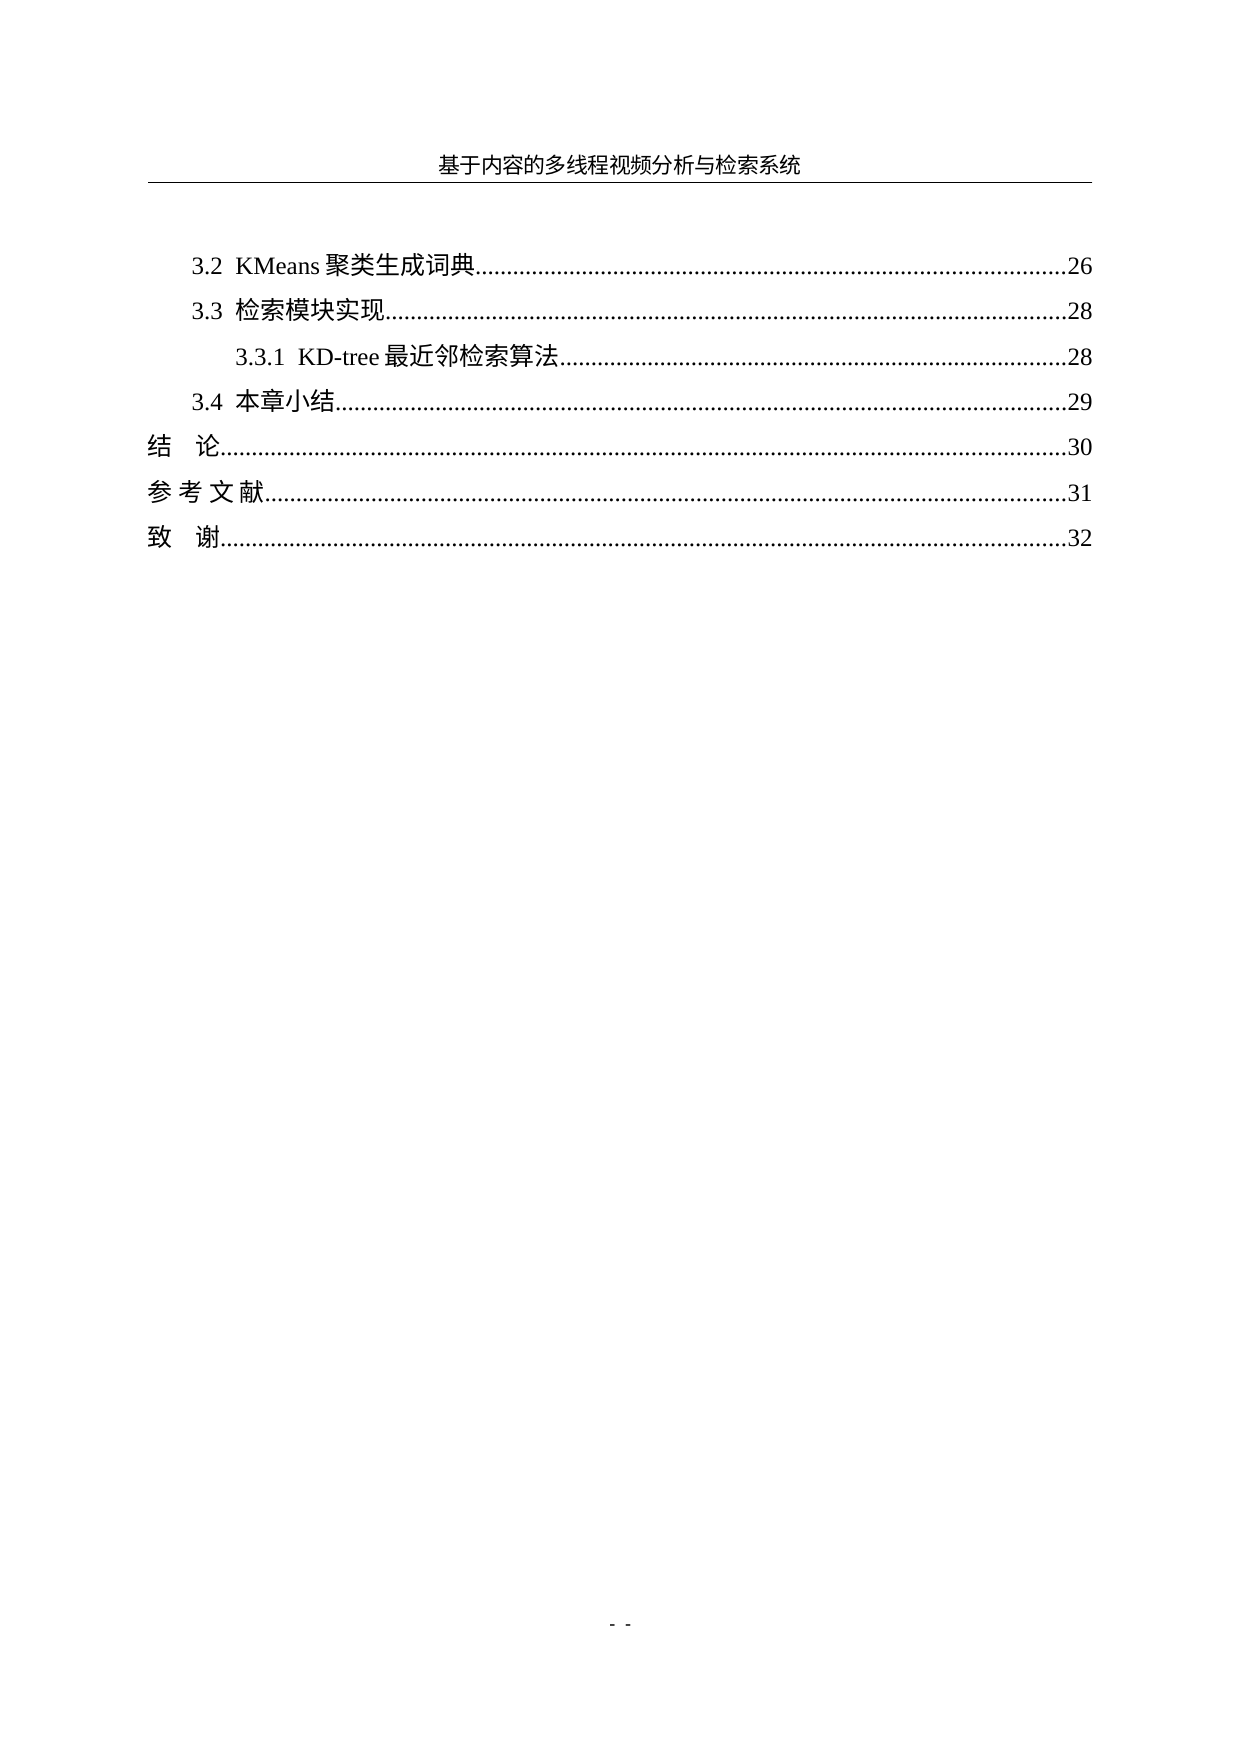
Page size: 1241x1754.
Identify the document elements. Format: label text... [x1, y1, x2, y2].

text 3.2 KMeans聚类生成词典 26 [191, 246, 1092, 282]
text 参 考 文 献 31 [148, 472, 1092, 508]
text 3.3.1 KD-tree最近邻检索算法 28 [235, 336, 1092, 372]
text 3.3 检索模块实现 28 [191, 291, 1092, 327]
text 结 论 30 [148, 427, 1092, 463]
text 致 谢 32 [148, 517, 1092, 554]
text 3.4 本章小结 29 [191, 381, 1092, 418]
